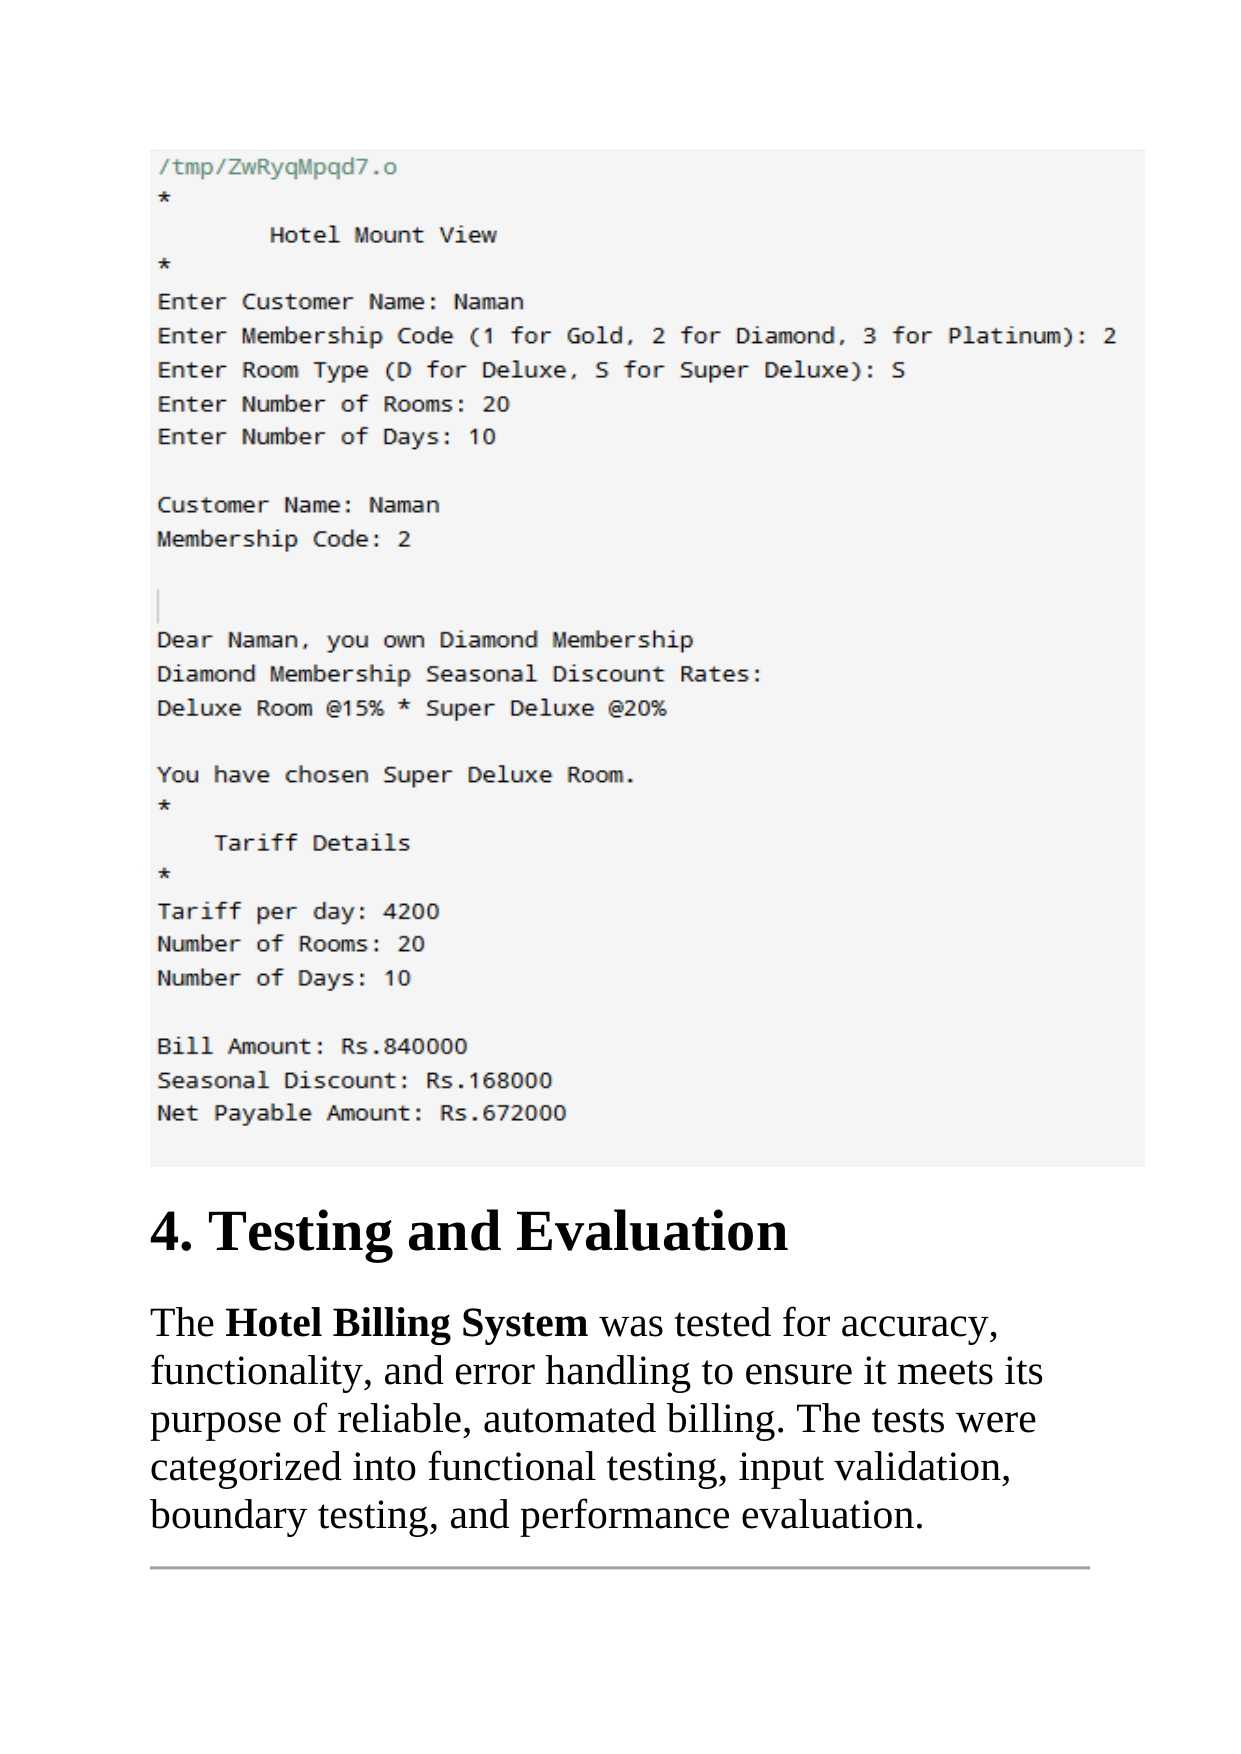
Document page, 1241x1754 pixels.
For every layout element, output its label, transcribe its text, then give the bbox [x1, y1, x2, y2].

subtitle 4. Testing and Evaluation [150, 1196, 1090, 1263]
text The Hotel Billing System was tested for accuracy, functionality, and error handling to ensure it meets its purpose of reliable, automated billing. The tests were categorized into functional testing, input validation, boundary testing, and performance evaluation. [150, 1297, 1090, 1537]
picture [150, 150, 1145, 1167]
